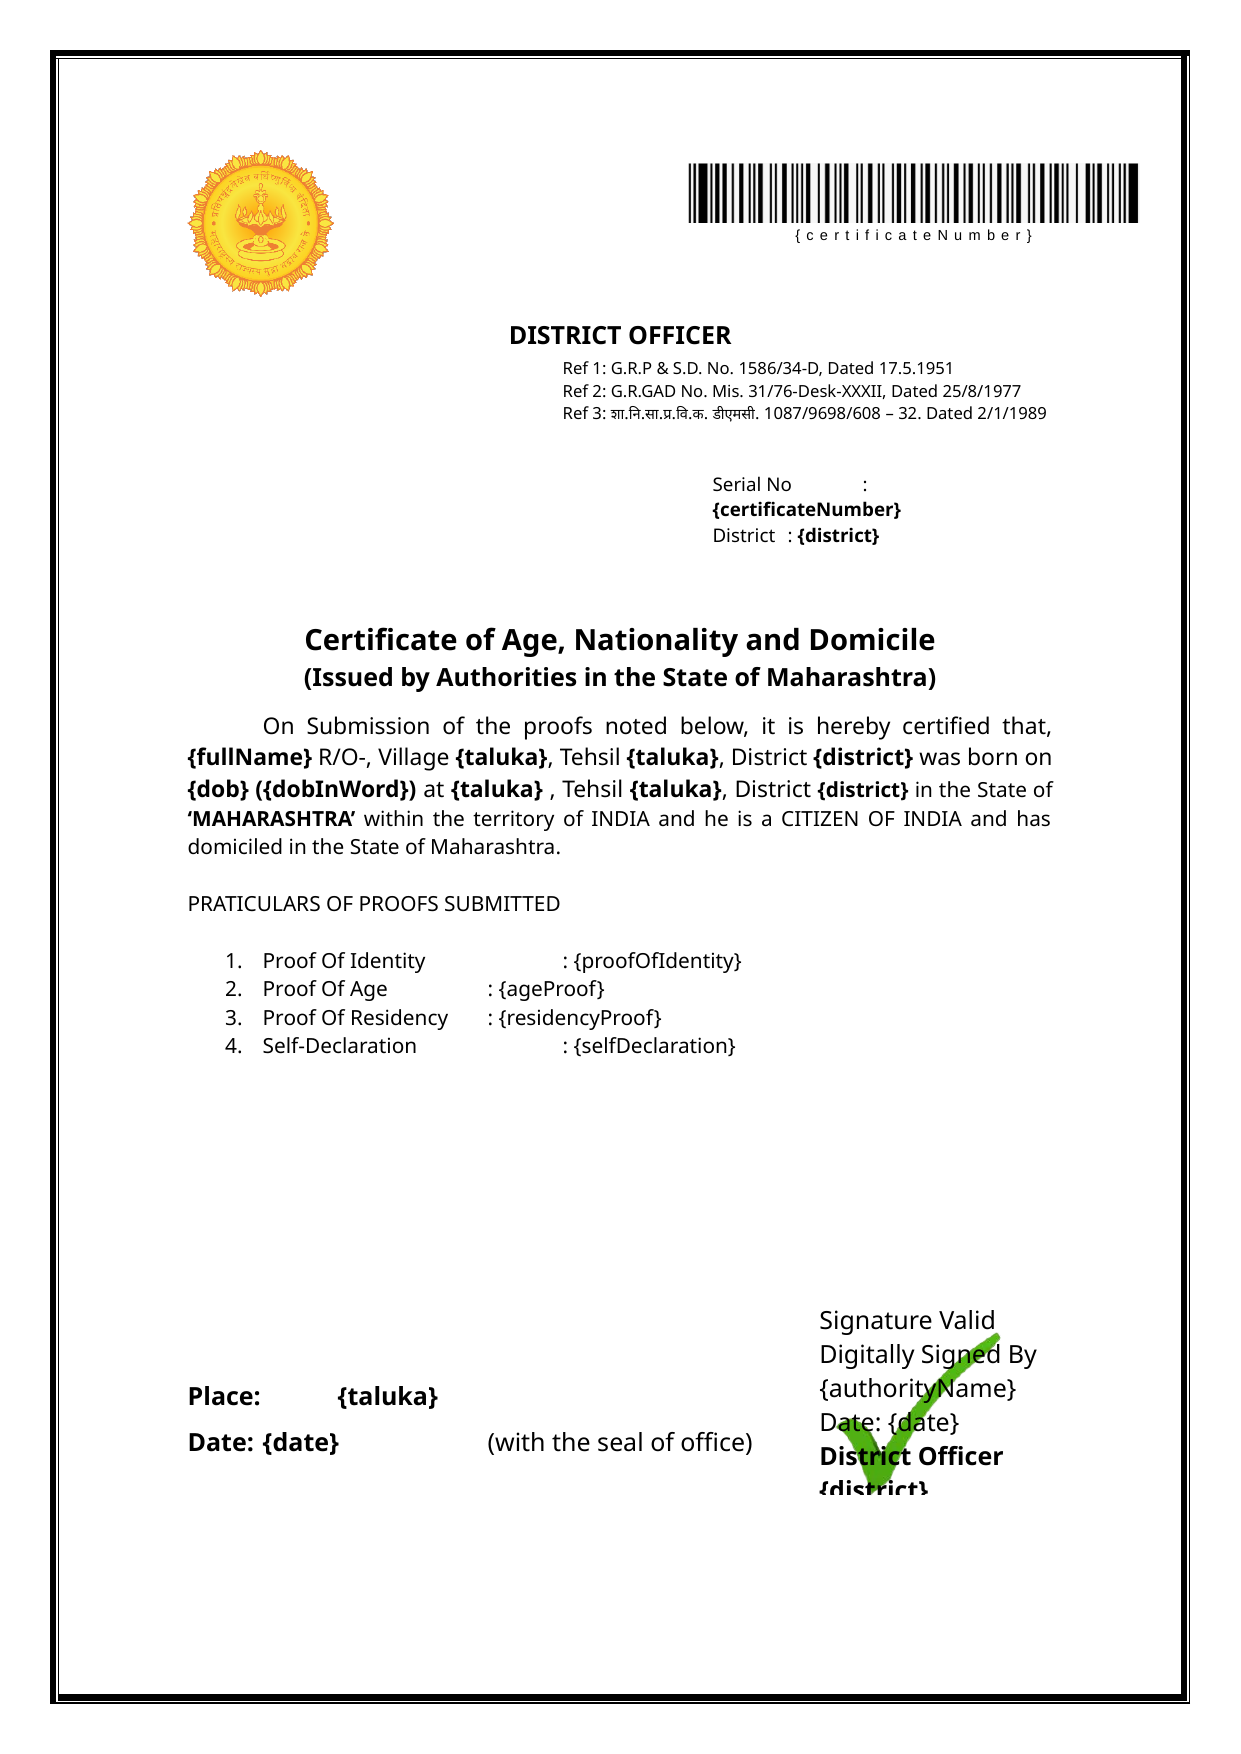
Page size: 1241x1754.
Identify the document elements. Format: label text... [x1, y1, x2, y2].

picture [823, 1459, 1005, 1515]
list Proof Of Residency : {residencyProof} [225, 1003, 1053, 1031]
text Ref 3: शा.नि.सा.प्र.वि.क. डीएमसी. 1087/9698/608 – 32. Dated 2/1/1989 [562, 402, 1053, 426]
text Date: {date} (with the seal of office) [187, 1425, 1053, 1459]
text Serial No : {certificateNumber} [712, 471, 1053, 522]
picture [823, 1412, 908, 1425]
text DISTRICT OFFICER [187, 317, 1053, 351]
text Place: {taluka} [187, 1378, 1053, 1412]
text Ref 1: G.R.P & S.D. No. 1586/34-D, Dated 17.5.1951 [562, 357, 1053, 379]
picture [686, 163, 1112, 226]
picture [824, 1347, 833, 1361]
picture [187, 150, 334, 297]
text (Issued by Authorities in the State of Maharashtra) [187, 659, 1053, 693]
text PRATICULARS OF PROOFS SUBMITTED [187, 889, 1053, 917]
picture [910, 1412, 1005, 1425]
picture [824, 1415, 833, 1425]
text On Submission of the proofs noted below, it is hereby certified that, {fullName} R/O-, Village {taluka}, Tehsil {taluka}, District {district} was born on {dob} ({dobInWord}) at {taluka} , Tehsil {taluka}, District {district} in the State of ‘MAHARASHTRA’ within the territory of INDIA and he is a CITIZEN OF INDIA and has domiciled in the State of Maharashtra. [187, 710, 1053, 861]
text District : {district} [712, 522, 1053, 548]
text Certificate of Age, Nationality and Domicile [187, 619, 1053, 659]
list Self-Declaration : {selfDeclaration} [225, 1031, 1053, 1060]
text Ref 2: G.R.GAD No. Mis. 31/76-Desk-XXXII, Dated 25/8/1977 [562, 379, 1053, 402]
list Proof Of Age : {ageProof} [225, 974, 1053, 1003]
picture [901, 1419, 908, 1425]
list Proof Of Identity : {proofOfIdentity} [225, 946, 1053, 974]
picture [823, 1323, 1005, 1378]
